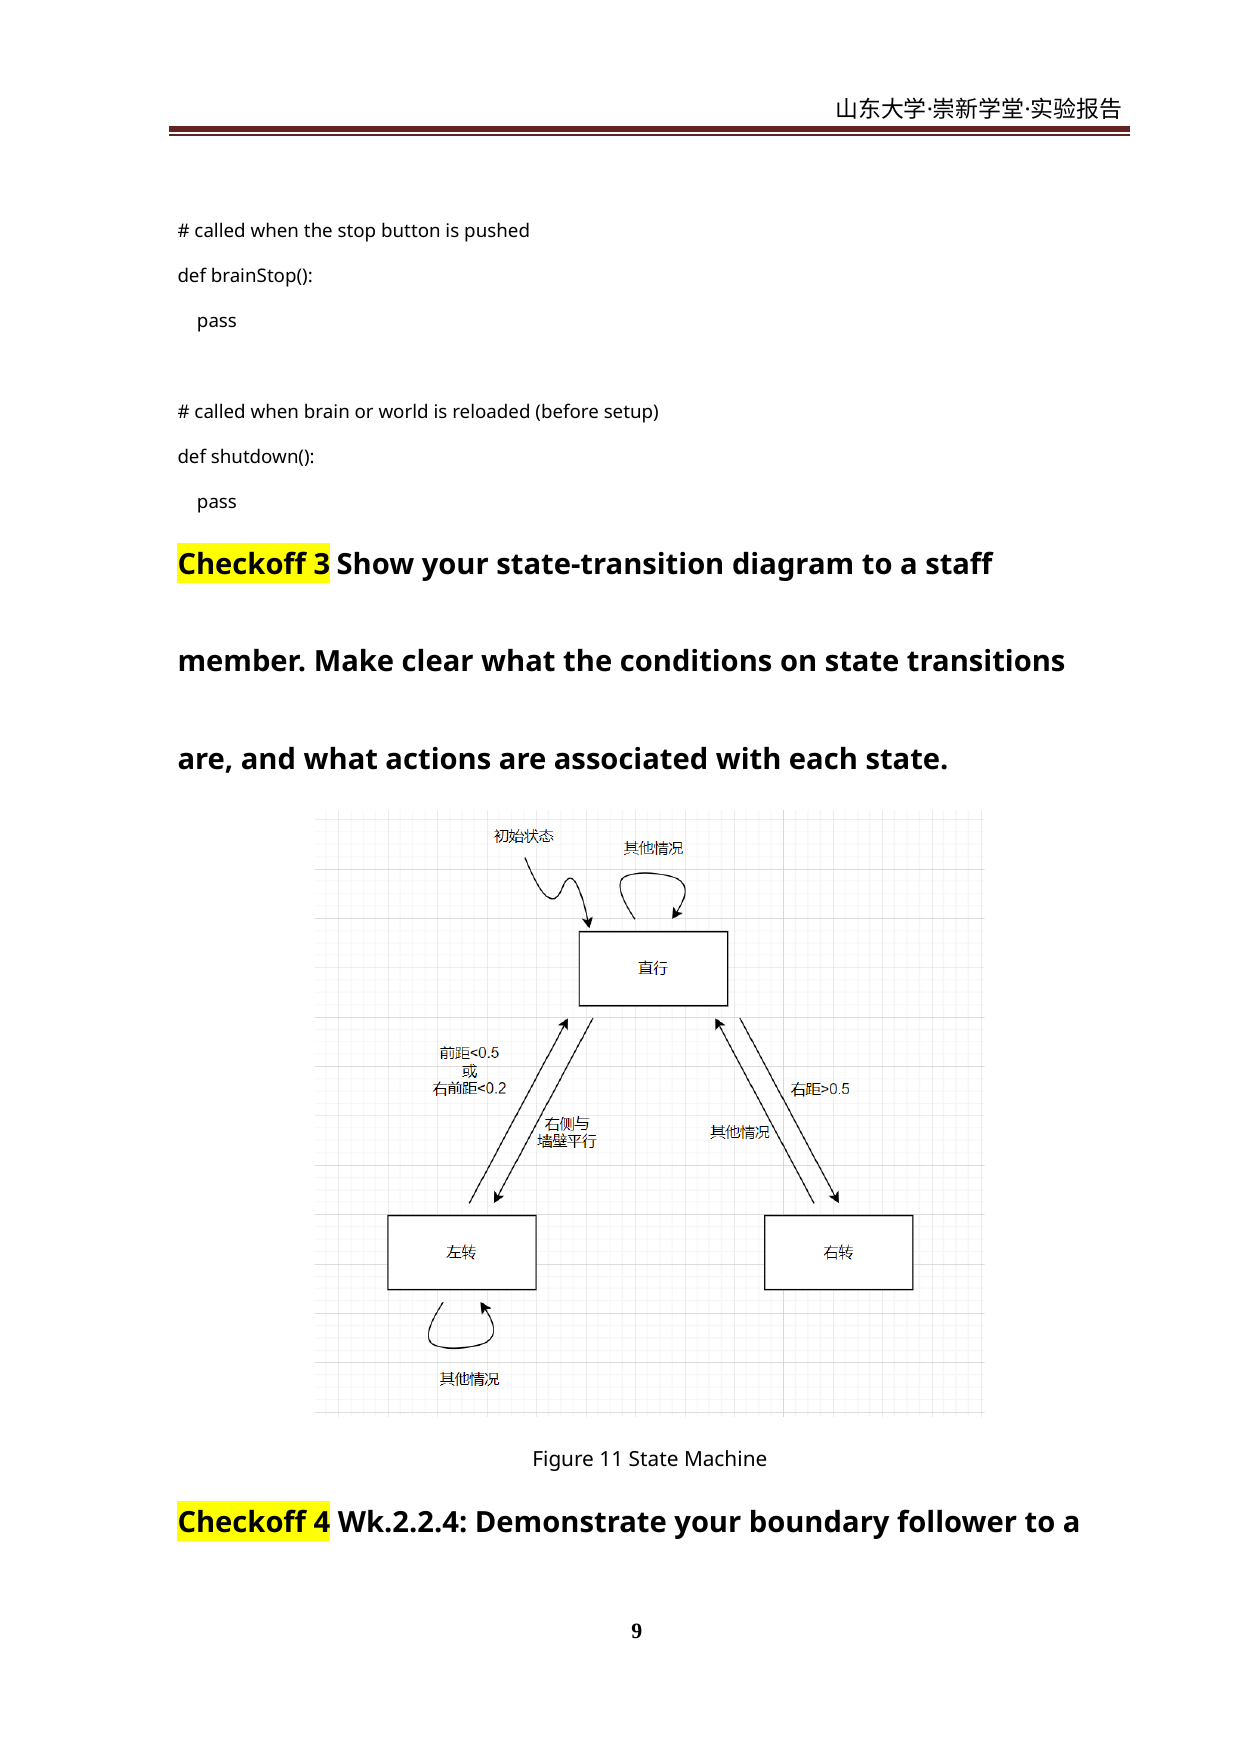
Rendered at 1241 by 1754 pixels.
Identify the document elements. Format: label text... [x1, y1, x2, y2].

text pass [177, 304, 1122, 337]
text # called when the stop button is pushed [177, 214, 1122, 246]
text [177, 1489, 1122, 1554]
text Figure 11 State Machine [177, 1442, 1122, 1474]
text # called when brain or world is reloaded (before setup) [177, 395, 1122, 427]
text pass [177, 485, 1122, 518]
text def brainStop(): [177, 259, 1122, 292]
picture [314, 810, 985, 1417]
text def shutdown(): [177, 440, 1122, 472]
text Checkoff 3 Show your state-transition diagram to a staff member. Make clear what the conditions on state transitions are, and what actions are associated with each state. [177, 530, 1122, 790]
